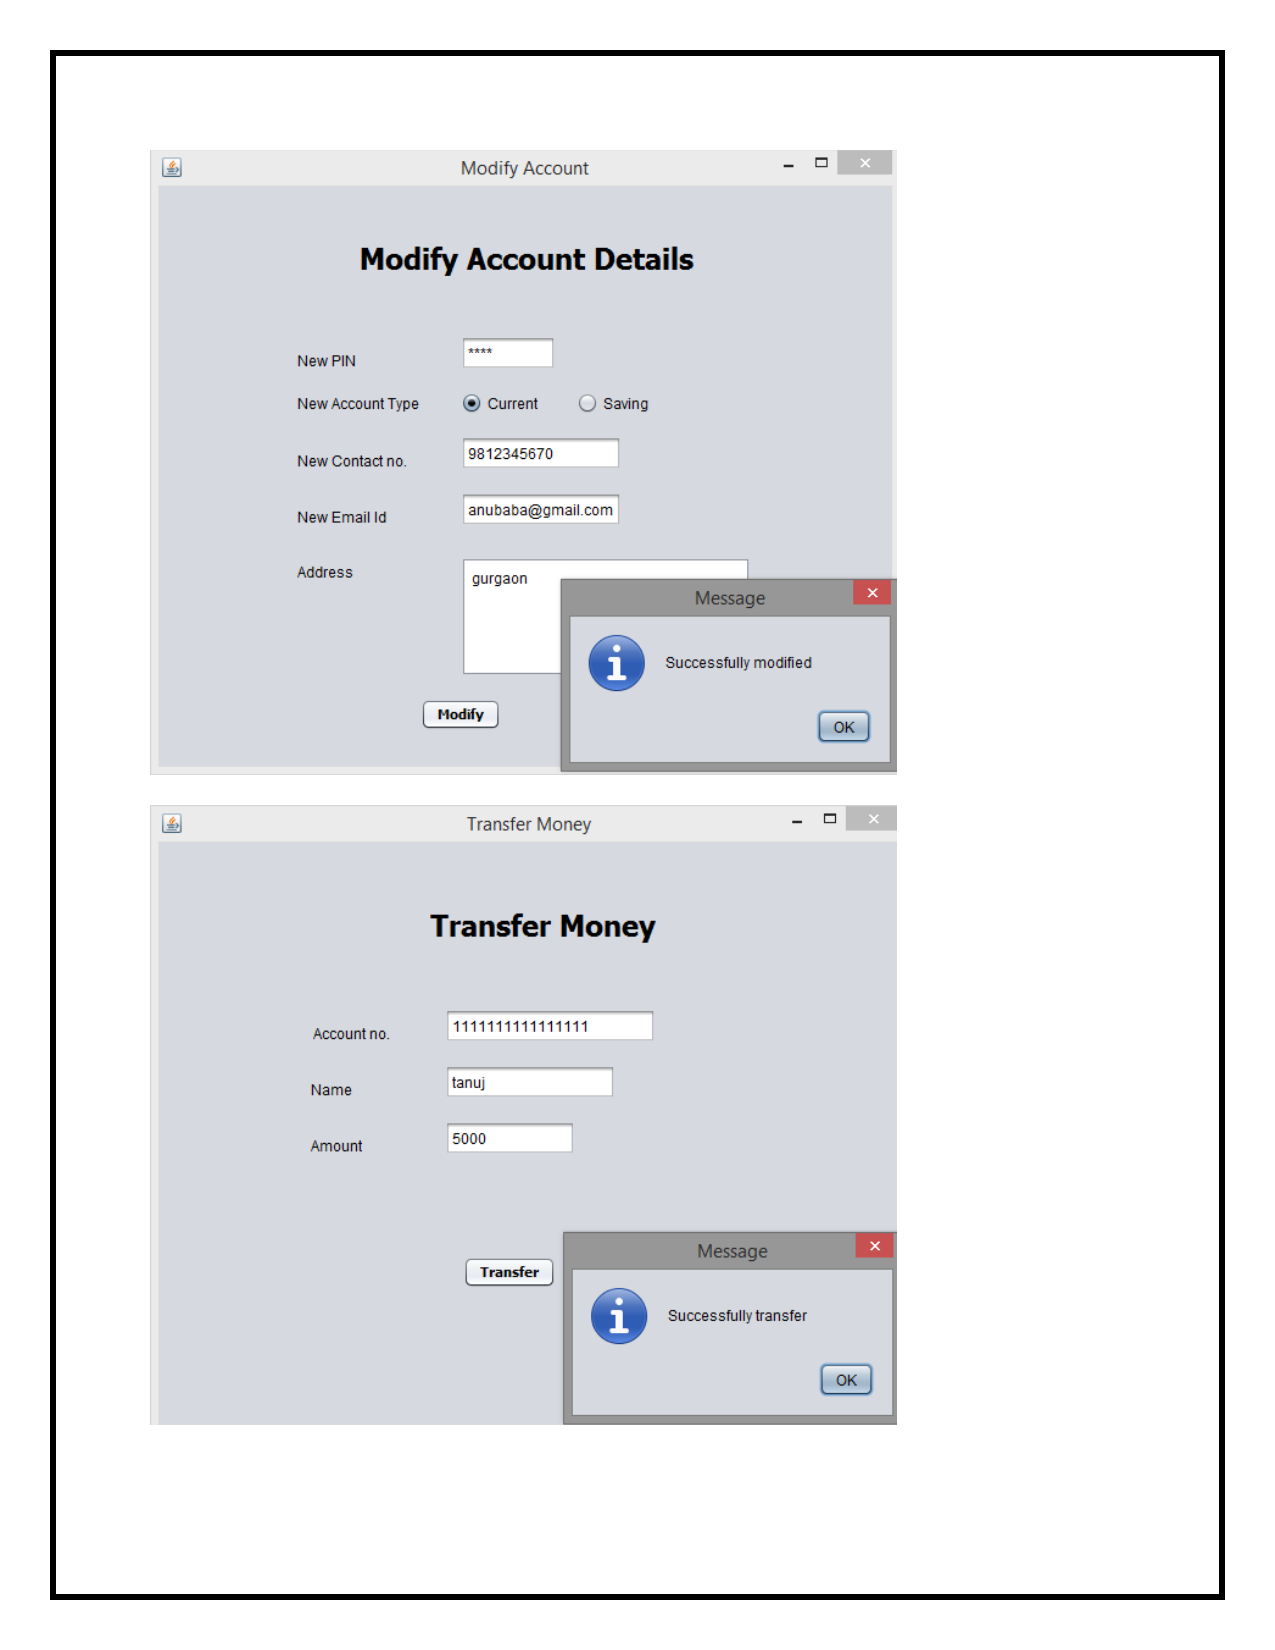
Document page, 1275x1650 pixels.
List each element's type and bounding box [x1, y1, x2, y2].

picture [150, 150, 897, 775]
picture [150, 805, 897, 1425]
